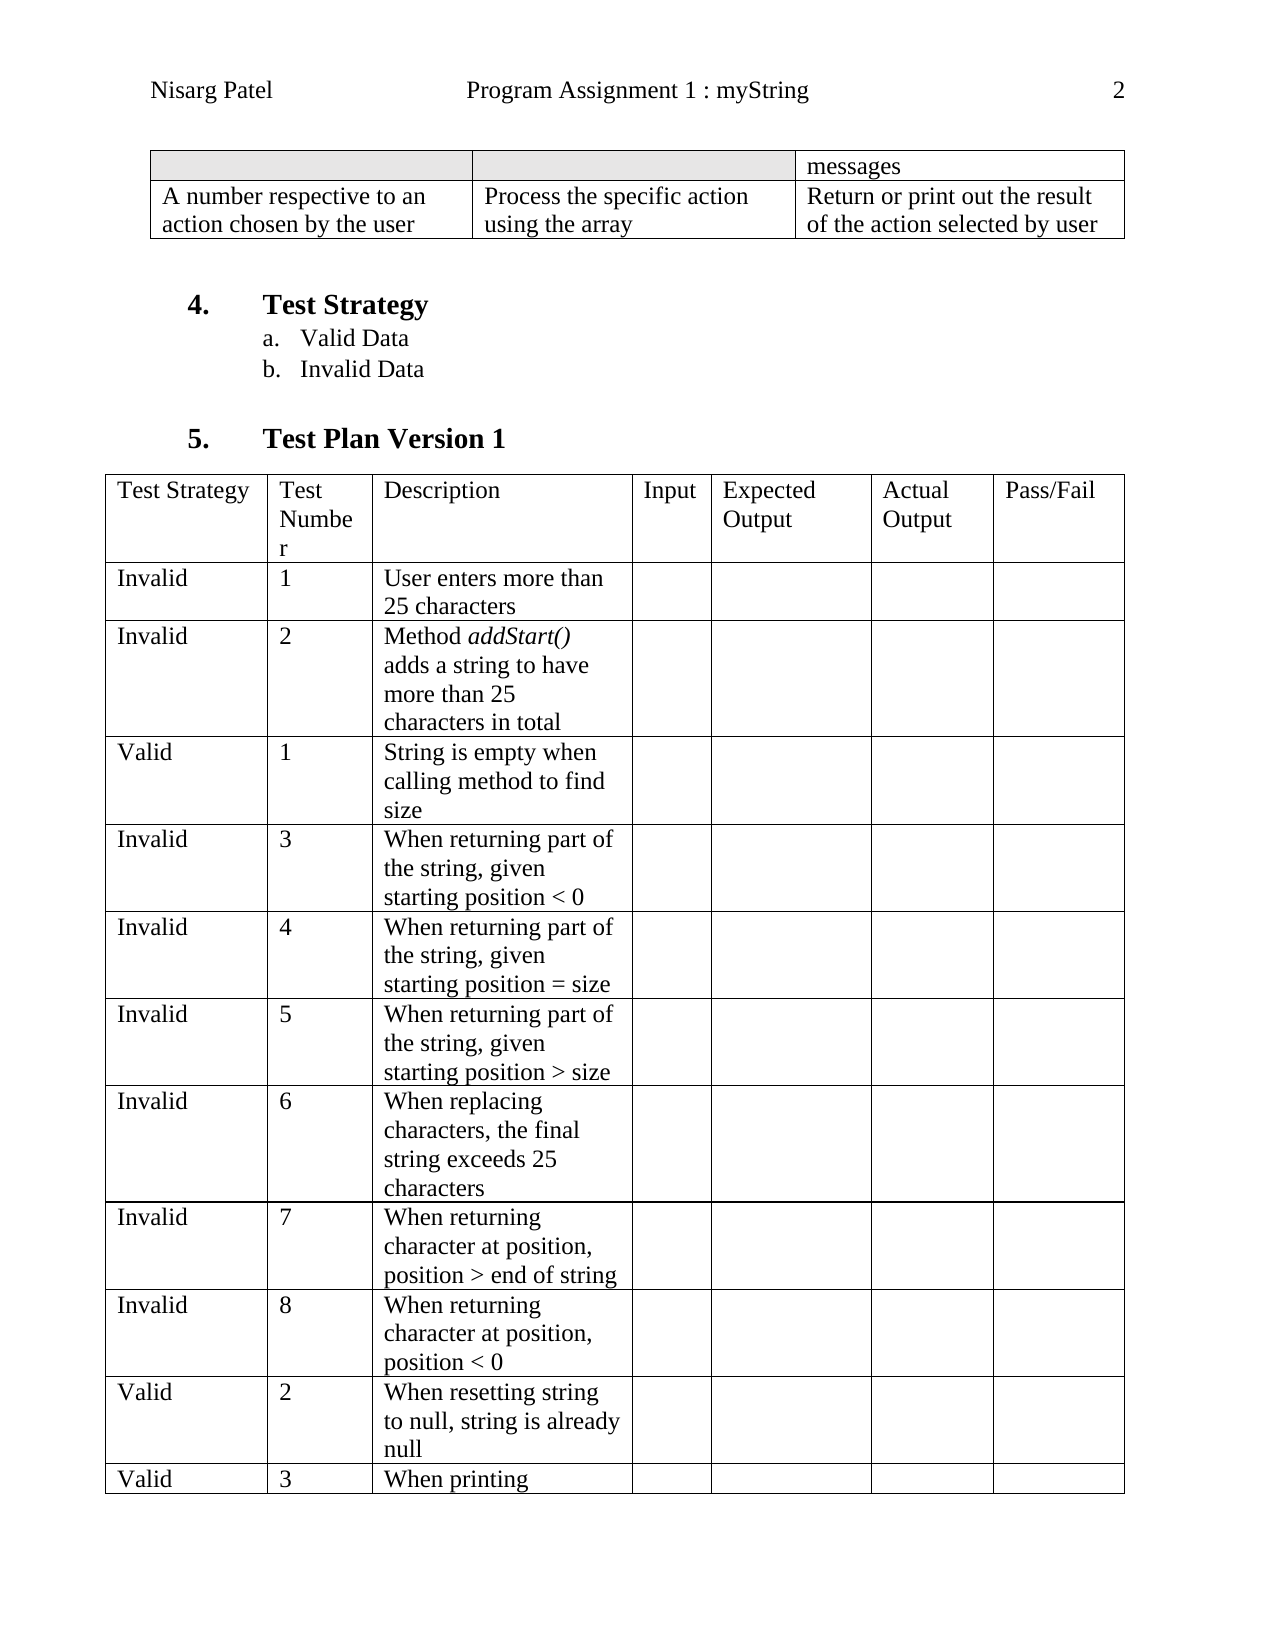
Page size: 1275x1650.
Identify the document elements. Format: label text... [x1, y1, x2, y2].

table_cell [633, 1377, 711, 1463]
table_cell [872, 999, 993, 1085]
table_cell 7 [268, 1203, 372, 1289]
table_cell [994, 999, 1124, 1085]
table_cell [872, 825, 993, 911]
table_cell Invalid [106, 912, 267, 998]
table_cell When returning part of the string, given starting position > size [373, 999, 632, 1085]
table_cell [872, 1086, 993, 1201]
table_cell [994, 1290, 1124, 1376]
table_header Description [373, 475, 632, 562]
table_cell 6 [268, 1086, 372, 1201]
table_cell [712, 1203, 871, 1289]
table_cell 1 [268, 563, 372, 620]
table_cell Invalid [106, 621, 267, 736]
list Test Plan Version 1 [187, 421, 1125, 455]
table_cell [872, 1464, 993, 1493]
table_cell [712, 1290, 871, 1376]
table_cell Invalid [106, 1290, 267, 1376]
table_cell [712, 621, 871, 736]
table_cell [872, 1290, 993, 1376]
table_cell [712, 825, 871, 911]
table_cell [633, 563, 711, 620]
table_cell [872, 621, 993, 736]
table_cell Valid [106, 737, 267, 823]
table_cell [994, 737, 1124, 823]
table_cell Valid [106, 1377, 267, 1463]
table_cell Process the specific action using the array [473, 181, 795, 238]
table_header Test Number [268, 475, 372, 562]
table_cell [994, 1377, 1124, 1463]
table_cell 2 [268, 621, 372, 736]
table_cell [633, 1290, 711, 1376]
table_cell [712, 563, 871, 620]
table_cell A number respective to an action chosen by the user [151, 181, 472, 238]
table_cell [994, 563, 1124, 620]
table_cell [712, 1086, 871, 1201]
table_cell [151, 151, 472, 180]
table_cell [712, 737, 871, 823]
table_cell 1 [268, 737, 372, 823]
table_cell User enters more than 25 characters [373, 563, 632, 620]
table_cell [712, 912, 871, 998]
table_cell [373, 1464, 632, 1493]
table_cell When returning character at position, position < 0 [373, 1290, 632, 1376]
table_cell When returning character at position, position > end of string [373, 1203, 632, 1289]
table_cell 8 [268, 1290, 372, 1376]
table_cell [712, 999, 871, 1085]
table_header Test Strategy [106, 475, 267, 562]
table_cell [633, 1203, 711, 1289]
table_header Input [633, 475, 711, 562]
table_cell [633, 999, 711, 1085]
table_cell [994, 1203, 1124, 1289]
table_cell [994, 621, 1124, 736]
table_cell When replacing characters, the final string exceeds 25 characters [373, 1086, 632, 1201]
table_cell Invalid [106, 563, 267, 620]
table_cell [633, 912, 711, 998]
table_cell [994, 1464, 1124, 1493]
table_cell [994, 1086, 1124, 1201]
table_cell When returning part of the string, given starting position = size [373, 912, 632, 998]
list Test Strategy [187, 287, 1125, 321]
table_cell [872, 737, 993, 823]
table_cell [633, 1464, 711, 1493]
table_cell [872, 1203, 993, 1289]
table_header Pass/Fail [994, 475, 1124, 562]
table_cell [633, 737, 711, 823]
table_cell [872, 563, 993, 620]
table_cell 3 [268, 825, 372, 911]
table_cell [633, 621, 711, 736]
table_cell 5 [268, 999, 372, 1085]
table_cell [872, 1377, 993, 1463]
table_cell 3 [268, 1464, 372, 1493]
table_cell Invalid [106, 999, 267, 1085]
table_header Actual Output [872, 475, 993, 562]
table_cell [994, 912, 1124, 998]
table_cell String is empty when calling method to find size [373, 737, 632, 823]
list Valid Data [262, 323, 1125, 352]
table_header Expected Output [712, 475, 871, 562]
table_cell Return or print out the result of the action selected by user [796, 181, 1124, 238]
table_cell [712, 1464, 871, 1493]
table_cell [633, 825, 711, 911]
table_cell Valid [106, 1464, 267, 1493]
list Invalid Data [262, 354, 1125, 383]
table_cell [712, 1377, 871, 1463]
table_cell 2 [268, 1377, 372, 1463]
table_cell [473, 151, 795, 180]
table_cell Invalid [106, 1086, 267, 1201]
table_cell 4 [268, 912, 372, 998]
table_cell When resetting string to null, string is already null [373, 1377, 632, 1463]
table_cell [872, 912, 993, 998]
table_cell [633, 1086, 711, 1201]
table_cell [796, 151, 1124, 180]
table_cell Invalid [106, 825, 267, 911]
table_cell [994, 825, 1124, 911]
table_cell Invalid [106, 1203, 267, 1289]
table_cell Method addStart() adds a string to have more than 25 characters in total [373, 621, 632, 736]
table_cell When returning part of the string, given starting position < 0 [373, 825, 632, 911]
